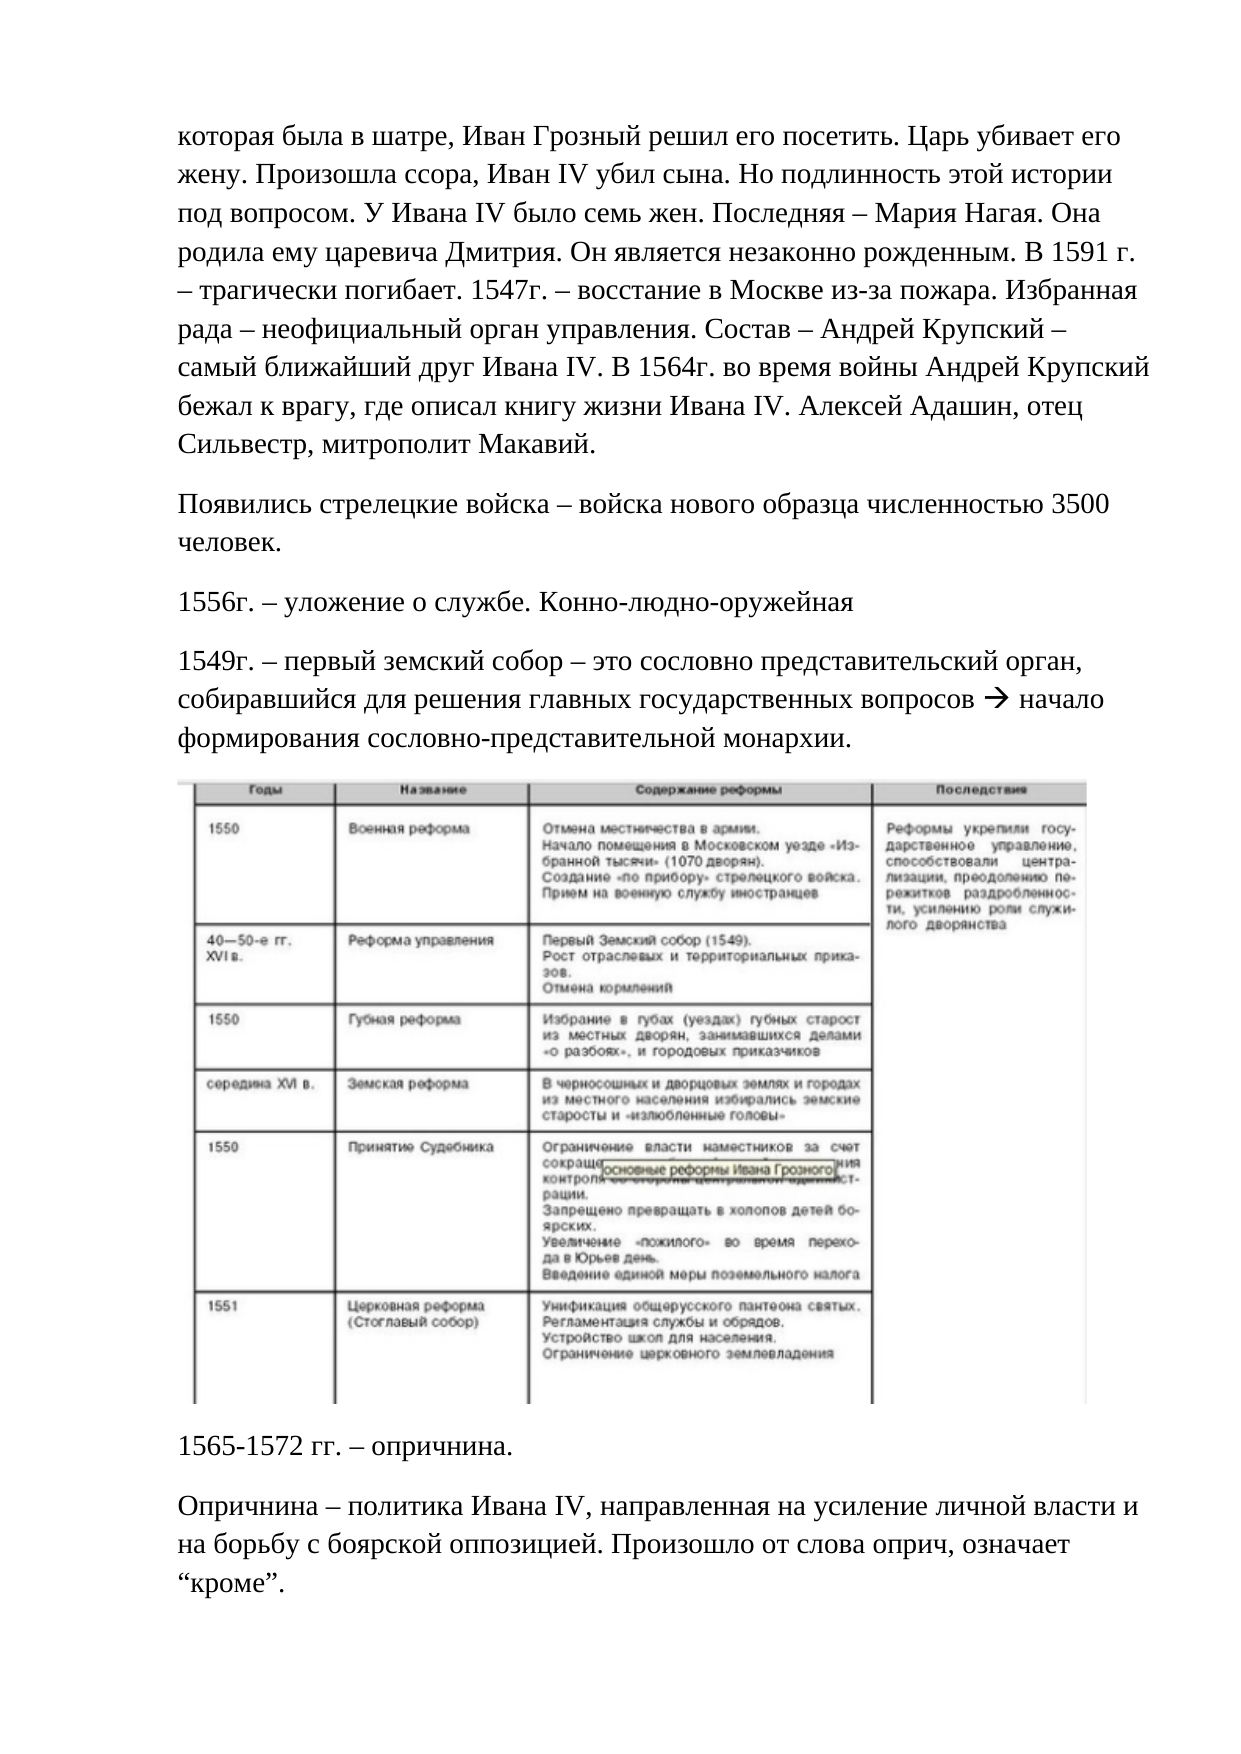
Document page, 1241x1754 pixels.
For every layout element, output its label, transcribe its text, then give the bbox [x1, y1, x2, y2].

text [177, 118, 1152, 460]
text 1556г. – уложение о службе. Конно-людно-оружейная [177, 584, 1152, 617]
text 1549г. – первый земский собор – это сословно представительский орган, собиравшийся для решения главных государственных вопросов начало формирования сословно-представительной монархии. [177, 643, 1152, 754]
picture [177, 779, 1087, 1404]
text Опричнина – политика Ивана IV, направленная на усиление личной власти и на борьбу с боярской оппозицией. Произошло от слова оприч, означает “кроме”. [177, 1488, 1152, 1598]
text 1565-1572 гг. – опричнина. [177, 1428, 1152, 1462]
text Появились стрелецкие войска – войска нового образца численностью 3500 человек. [177, 486, 1152, 558]
